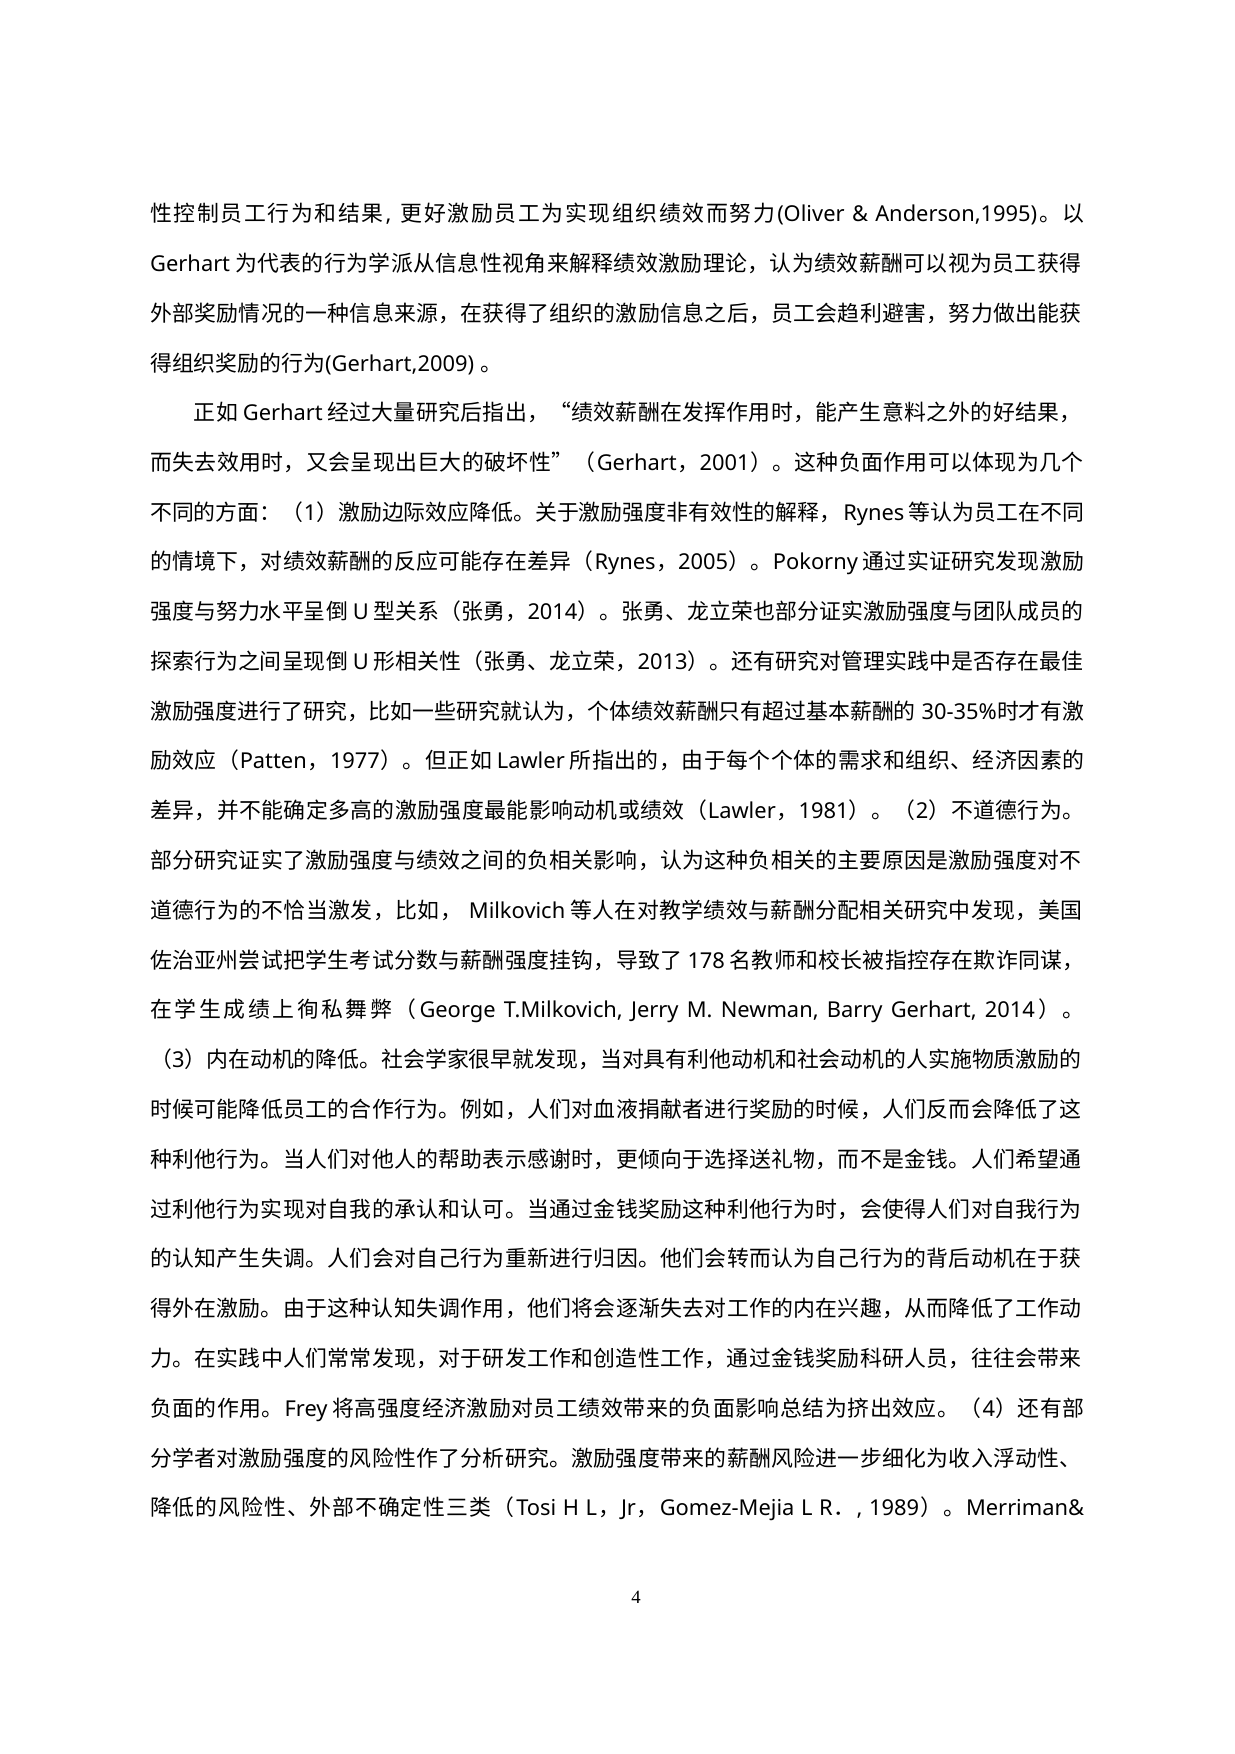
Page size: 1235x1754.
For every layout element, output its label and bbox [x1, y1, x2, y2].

text [150, 394, 1084, 1523]
text [150, 196, 1084, 378]
